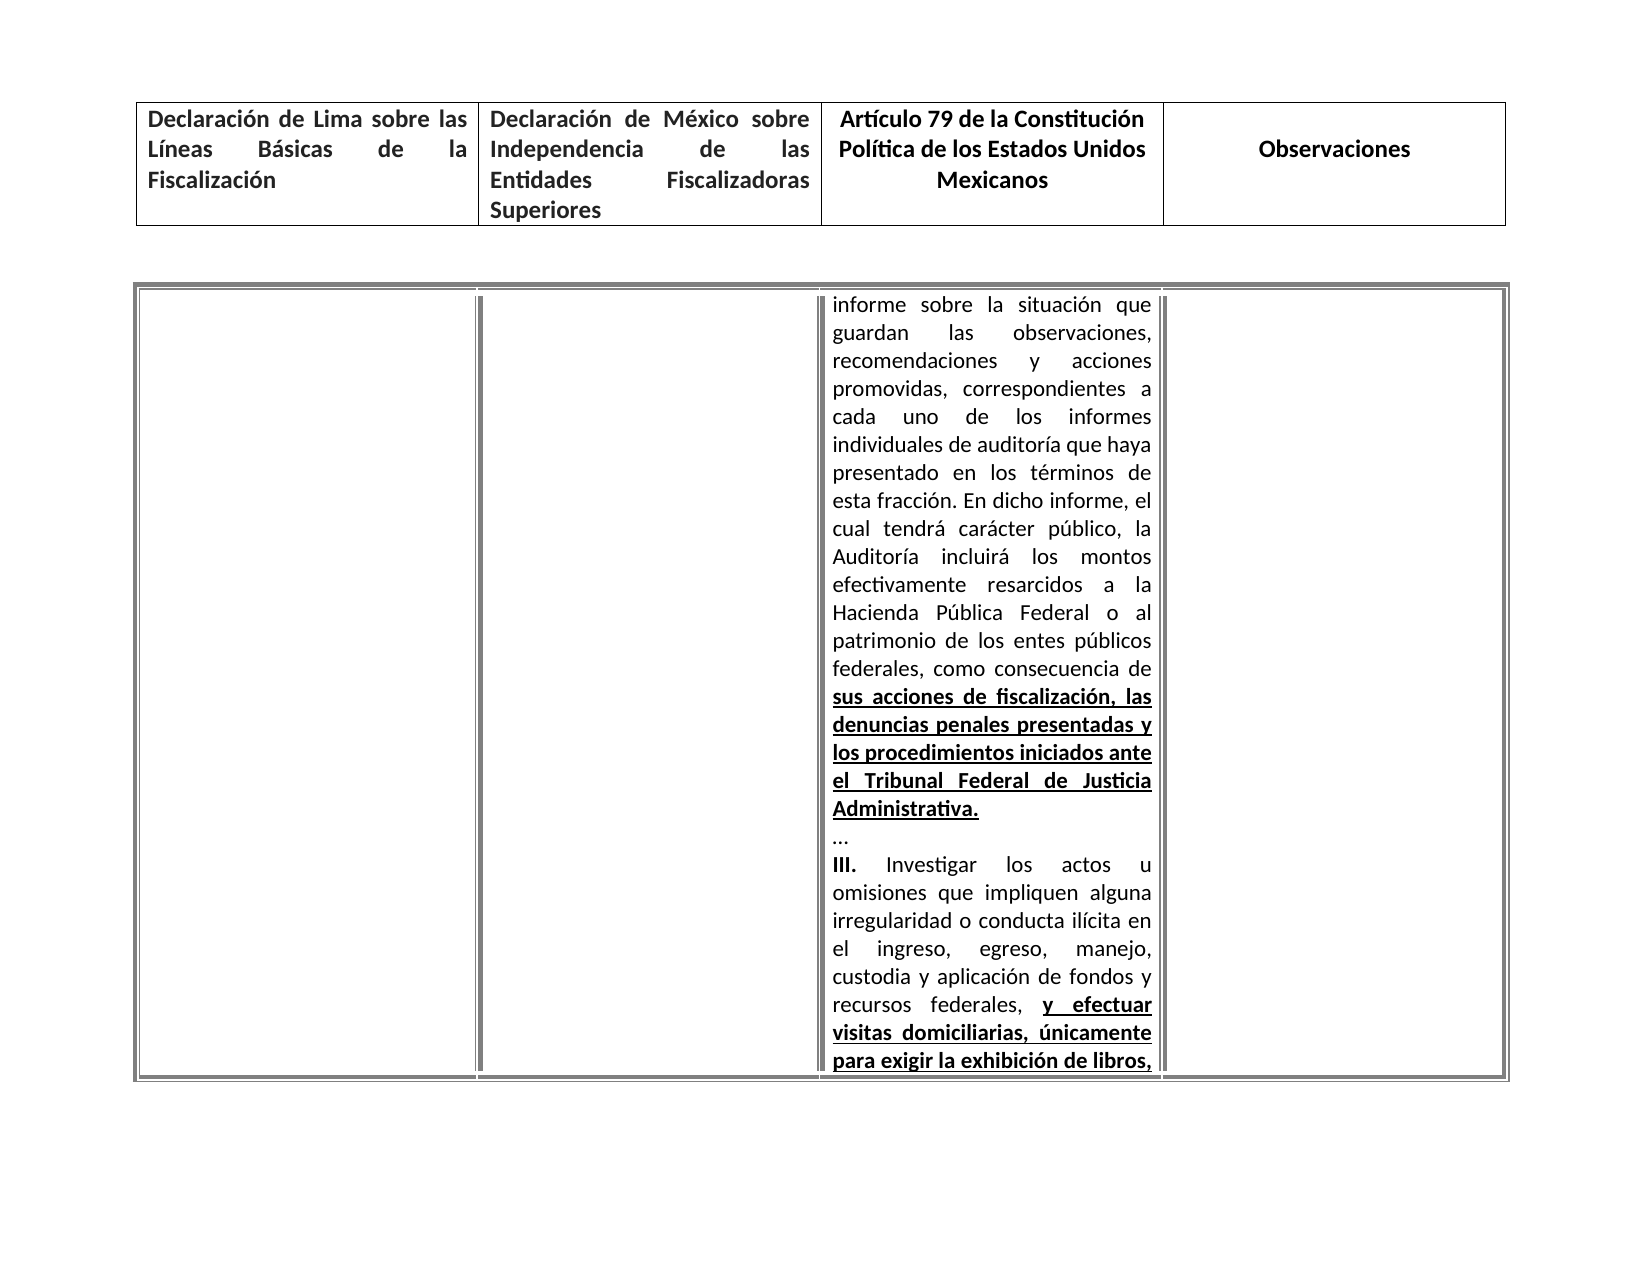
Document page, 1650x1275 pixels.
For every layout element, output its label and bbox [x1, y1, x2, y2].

table_cell [821, 287, 1163, 1074]
table_cell [479, 287, 821, 1074]
table_cell [137, 287, 479, 1074]
table_cell [1163, 290, 1502, 1074]
